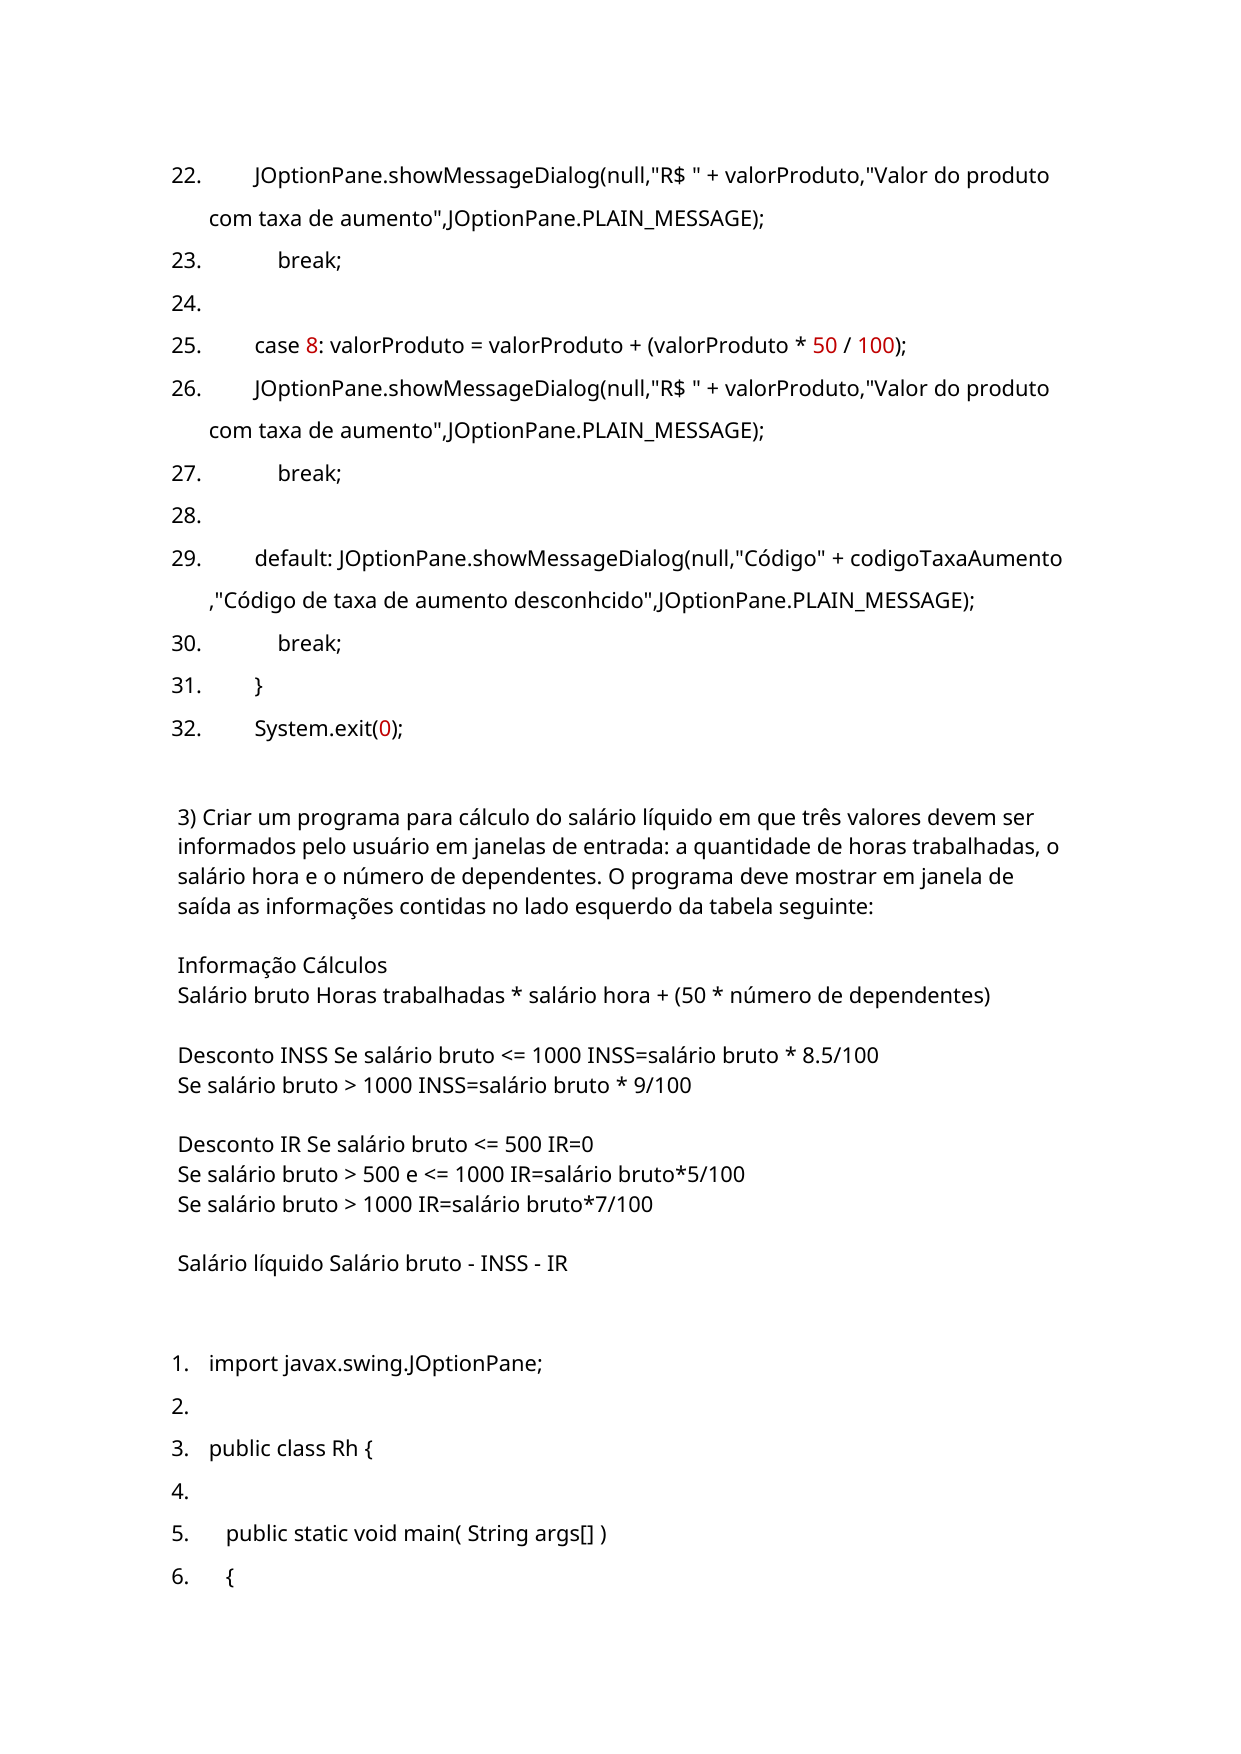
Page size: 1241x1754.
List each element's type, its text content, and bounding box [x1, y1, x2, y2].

list public static void main( String args[] ) [171, 1505, 1063, 1548]
list public class Rh { [171, 1420, 1063, 1463]
list import javax.swing.JOptionPane; [171, 1335, 1063, 1378]
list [171, 148, 1063, 233]
list } [171, 658, 1063, 700]
list break; [171, 615, 1063, 658]
list JOptionPane.showMessageDialog(null,"R$ " + valorProduto,"Valor do produto com taxa de aumento",JOptionPane.PLAIN_MESSAGE); [171, 360, 1063, 445]
list break; [171, 445, 1063, 488]
list break; [171, 233, 1063, 275]
list System.exit(0); [171, 700, 1063, 743]
list default: JOptionPane.showMessageDialog(null,"Código" + codigoTaxaAumento,"Código de taxa de aumento desconhcido",JOptionPane.PLAIN_MESSAGE); [171, 530, 1063, 615]
list case 8: valorProduto = valorProduto + (valorProduto * 50 / 100); [171, 318, 1063, 360]
text 3) Criar um programa para cálculo do salário líquido em que três valores devem ser informados pelo usuário em janelas de entrada: a quantidade de horas trabalhadas, o salário hora e o número de dependentes. O programa deve mostrar em janela de saída as informações contidas no lado esquerdo da tabela seguinte: Informação Cálculos Salário bruto Horas trabalhadas * salário hora + (50 * número de dependentes) Desconto INSS Se salário bruto <= 1000 INSS=salário bruto * 8.5/100 Se salário bruto > 1000 INSS=salário bruto * 9/100 Desconto IR Se salário bruto <= 500 IR=0 Se salário bruto > 500 e <= 1000 IR=salário bruto*5/100 Se salário bruto > 1000 IR=salário bruto*7/100 Salário líquido Salário bruto - INSS - IR [177, 772, 1063, 1306]
list { [171, 1548, 1063, 1590]
